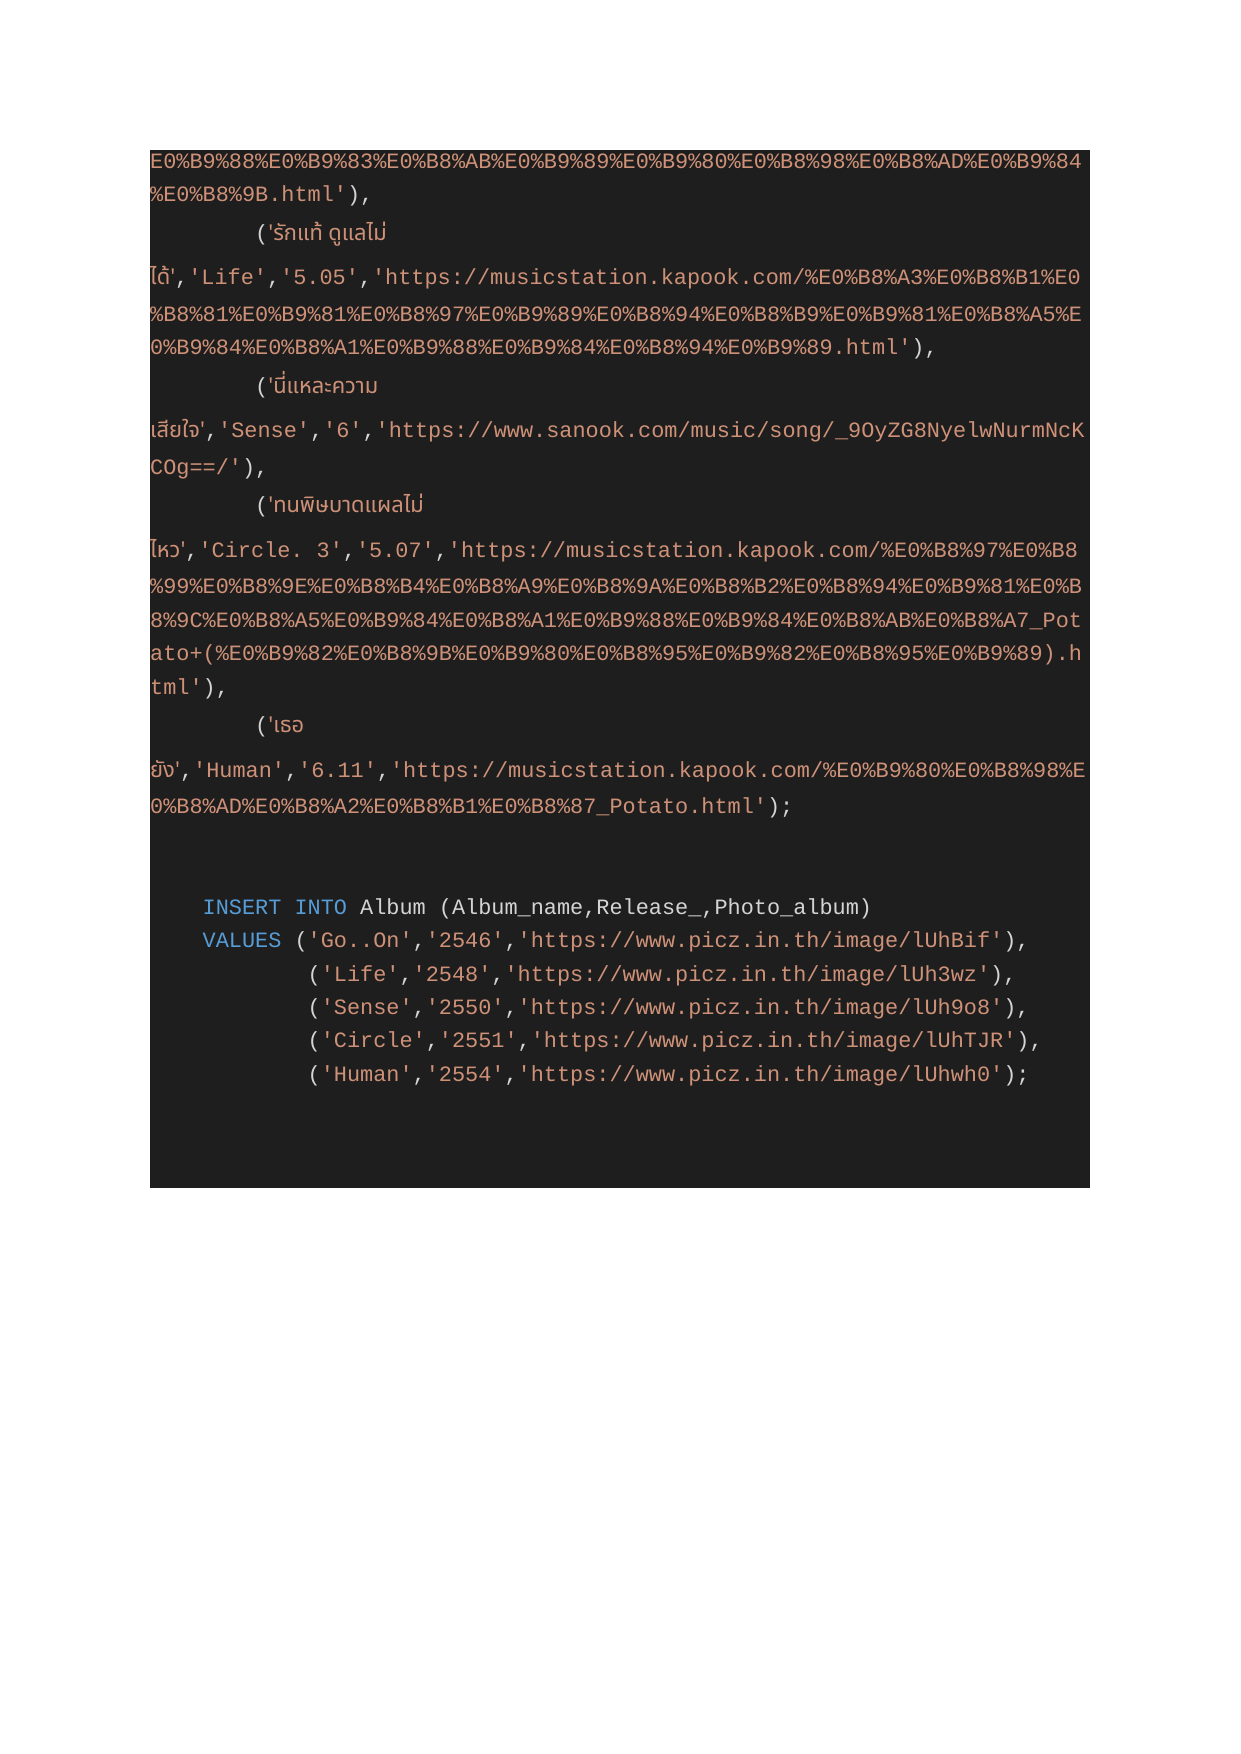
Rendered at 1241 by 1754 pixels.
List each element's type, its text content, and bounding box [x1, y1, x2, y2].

text ('Circle','2551','https://www.picz.in.th/image/lUhTJR'), [150, 1029, 1090, 1054]
text ('รักแท้ ดูแลไม่ได้','Life','5.05','https://musicstation.kapook.com/%E0%B8%A3%E0%B8%B1%E0%B8%81%E0%B9%81%E0%B8%97%E0%B9%89%E0%B8%94%E0%B8%B9%E0%B9%81%E0%B8%A5%E0%B9%84%E0%B8%A1%E0%B9%88%E0%B9%84%E0%B8%94%E0%B9%89.html'), [150, 217, 1090, 361]
text ('Life','2548','https://www.picz.in.th/image/lUh3wz'), [150, 963, 1090, 987]
text VALUES ('Go..On','2546','https://www.picz.in.th/image/lUhBif'), [150, 929, 1090, 954]
text ('เธอยัง','Human','6.11','https://musicstation.kapook.com/%E0%B9%80%E0%B8%98%E0%B8%AD%E0%B8%A2%E0%B8%B1%E0%B8%87_Potato.html'); [150, 709, 1090, 820]
text ('นี่แหละความเสียใจ','Sense','6','https://www.sanook.com/music/song/_9OyZG8NyelwNurmNcKCOg==/'), [150, 370, 1090, 481]
text ('Sense','2550','https://www.picz.in.th/image/lUh9o8'), [150, 996, 1090, 1021]
text ('ทนพิษบาดแผลไม่ไหว','Circle. 3','5.07','https://musicstation.kapook.com/%E0%B8%97%E0%B8%99%E0%B8%9E%E0%B8%B4%E0%B8%A9%E0%B8%9A%E0%B8%B2%E0%B8%94%E0%B9%81%E0%B8%9C%E0%B8%A5%E0%B9%84%E0%B8%A1%E0%B9%88%E0%B9%84%E0%B8%AB%E0%B8%A7_Potato+(%E0%B9%82%E0%B8%9B%E0%B9%80%E0%B8%95%E0%B9%82%E0%B8%95%E0%B9%89).html'), [150, 489, 1090, 701]
text ('Human','2554','https://www.picz.in.th/image/lUhwh0'); [150, 1063, 1090, 1088]
text INSERT INTO Album (Album_name,Release_,Photo_album) [150, 896, 1090, 921]
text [150, 150, 1090, 208]
